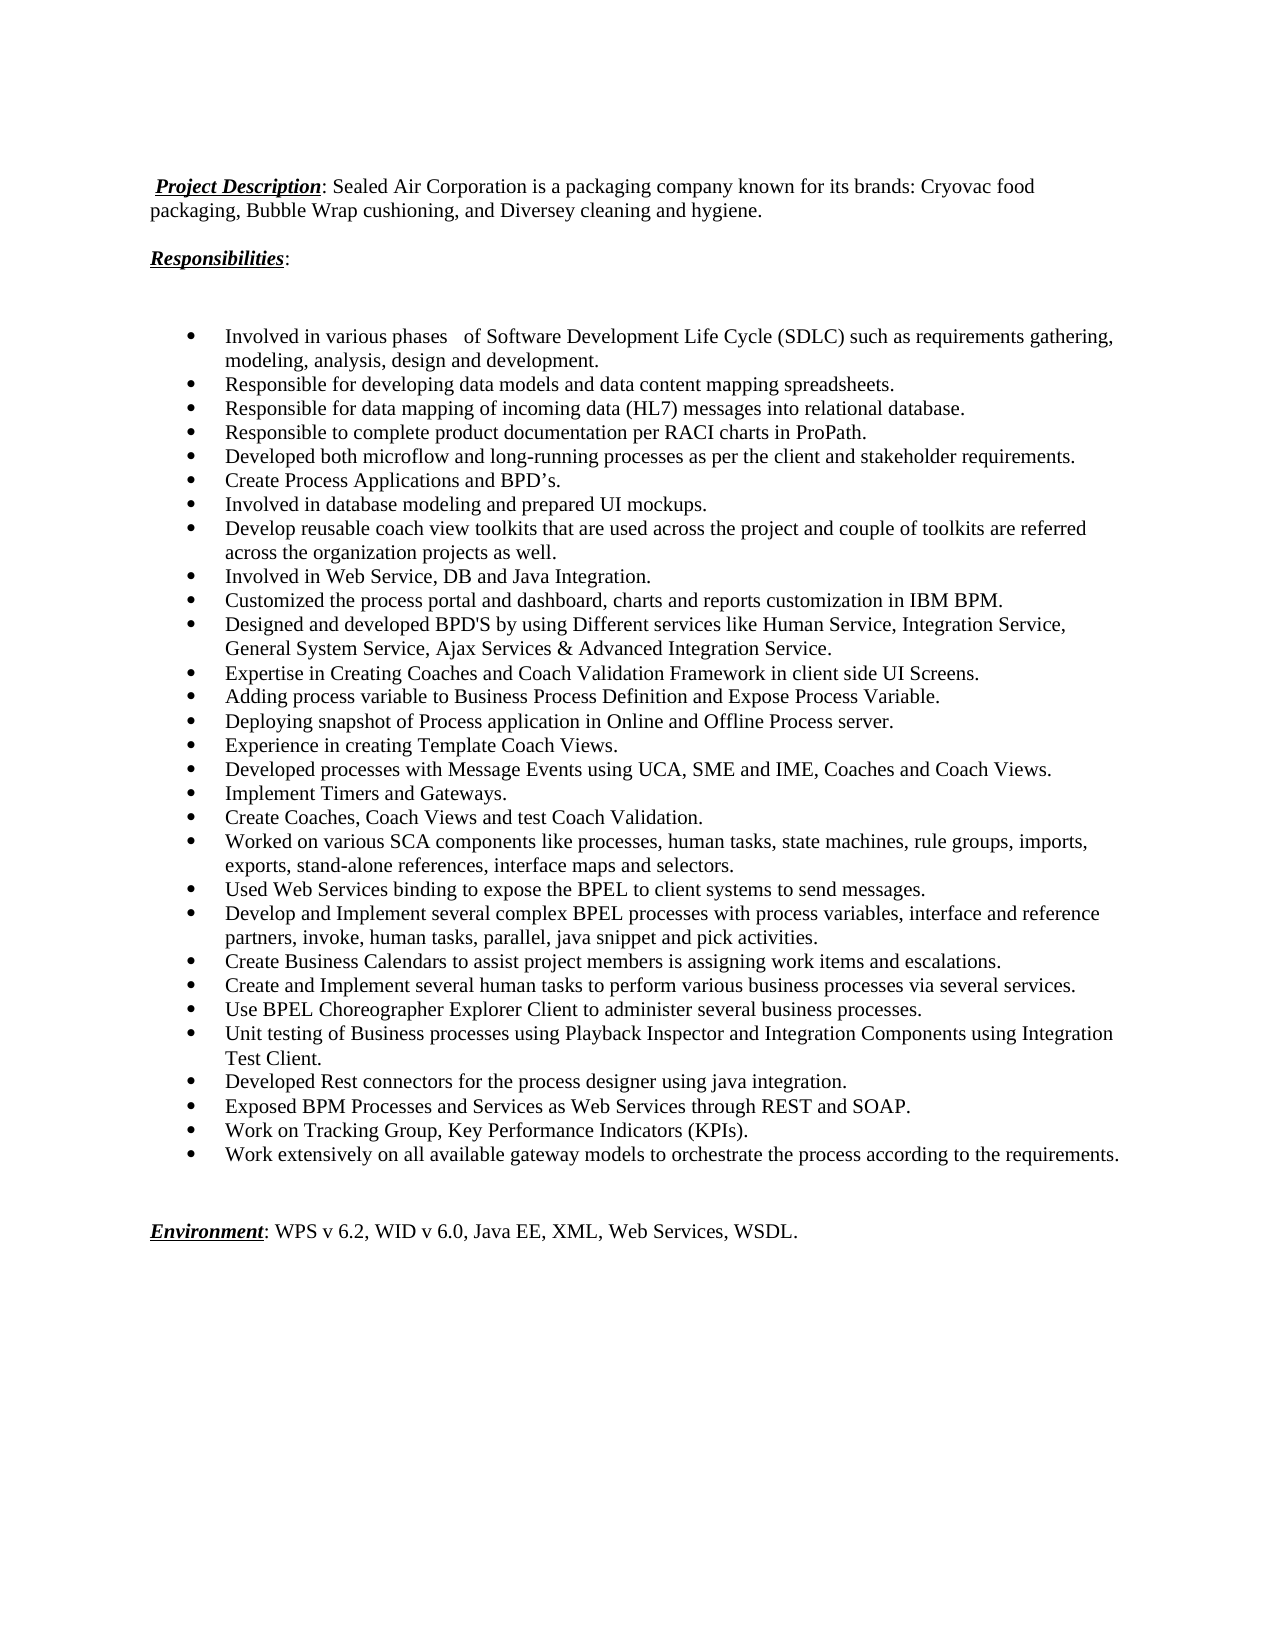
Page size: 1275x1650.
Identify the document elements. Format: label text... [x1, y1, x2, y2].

list Create Coaches, Coach Views and test Coach Validation. [187, 805, 1125, 829]
list Deploying snapshot of Process application in Online and Offline Process server. [187, 708, 1125, 733]
list Create Process Applications and BPD’s. [187, 468, 1125, 492]
list Worked on various SCA components like processes, human tasks, state machines, rule groups, imports, exports, stand-alone references, interface maps and selectors. [187, 829, 1125, 877]
list Work extensively on all available gateway models to orchestrate the process according to the requirements. [187, 1142, 1125, 1166]
list Implement Timers and Gateways. [187, 781, 1125, 805]
list Responsible to complete product documentation per RACI charts in ProPath. [187, 420, 1125, 444]
list Experience in creating Template Coach Views. [187, 733, 1125, 757]
list Unit testing of Business processes using Playback Inspector and Integration Components using Integration Test Client. [187, 1021, 1125, 1069]
list Create and Implement several human tasks to perform various business processes via several services. [187, 973, 1125, 997]
list Involved in various phases of Software Development Life Cycle (SDLC) such as requirements gathering, modeling, analysis, design and development. [187, 323, 1125, 372]
list Developed Rest connectors for the process designer using java integration. [187, 1069, 1125, 1093]
list Develop reusable coach view toolkits that are used across the project and couple of toolkits are referred across the organization projects as well. [187, 516, 1125, 564]
list Responsible for developing data models and data content mapping spreadsheets. [187, 372, 1125, 396]
list Developed processes with Message Events using UCA, SME and IME, Coaches and Coach Views. [187, 757, 1125, 781]
list Develop and Implement several complex BPEL processes with process variables, interface and reference partners, invoke, human tasks, parallel, java snippet and pick activities. [187, 901, 1125, 949]
list Expertise in Creating Coaches and Coach Validation Framework in client side UI Screens. [187, 660, 1125, 684]
list Use BPEL Choreographer Explorer Client to administer several business processes. [187, 997, 1125, 1021]
list Create Business Calendars to assist project members is assigning work items and escalations. [187, 949, 1125, 973]
list Exposed BPM Processes and Services as Web Services through REST and SOAP. [187, 1093, 1125, 1118]
list Responsible for data mapping of incoming data (HL7) messages into relational database. [187, 396, 1125, 420]
list Customized the process portal and dashboard, charts and reports customization in IBM BPM. [187, 588, 1125, 612]
text Environment: WPS v 6.2, WID v 6.0, Java EE, XML, Web Services, WSDL. [150, 1219, 1125, 1243]
text Responsibilities: [150, 246, 1125, 270]
list Adding process variable to Business Process Definition and Expose Process Variable. [187, 684, 1125, 708]
list Developed both microflow and long-running processes as per the client and stakeholder requirements. [187, 444, 1125, 468]
list Involved in database modeling and prepared UI mockups. [187, 492, 1125, 516]
list Designed and developed BPD'S by using Different services like Human Service, Integration Service, General System Service, Ajax Services & Advanced Integration Service. [187, 612, 1125, 660]
list Used Web Services binding to expose the BPEL to client systems to send messages. [187, 877, 1125, 901]
list Work on Tracking Group, Key Performance Indicators (KPIs). [187, 1118, 1125, 1142]
list Involved in Web Service, DB and Java Integration. [187, 564, 1125, 588]
text Project Description: Sealed Air Corporation is a packaging company known for its brands: Cryovac food packaging, Bubble Wrap cushioning, and Diversey cleaning and hygiene. [150, 174, 1125, 222]
